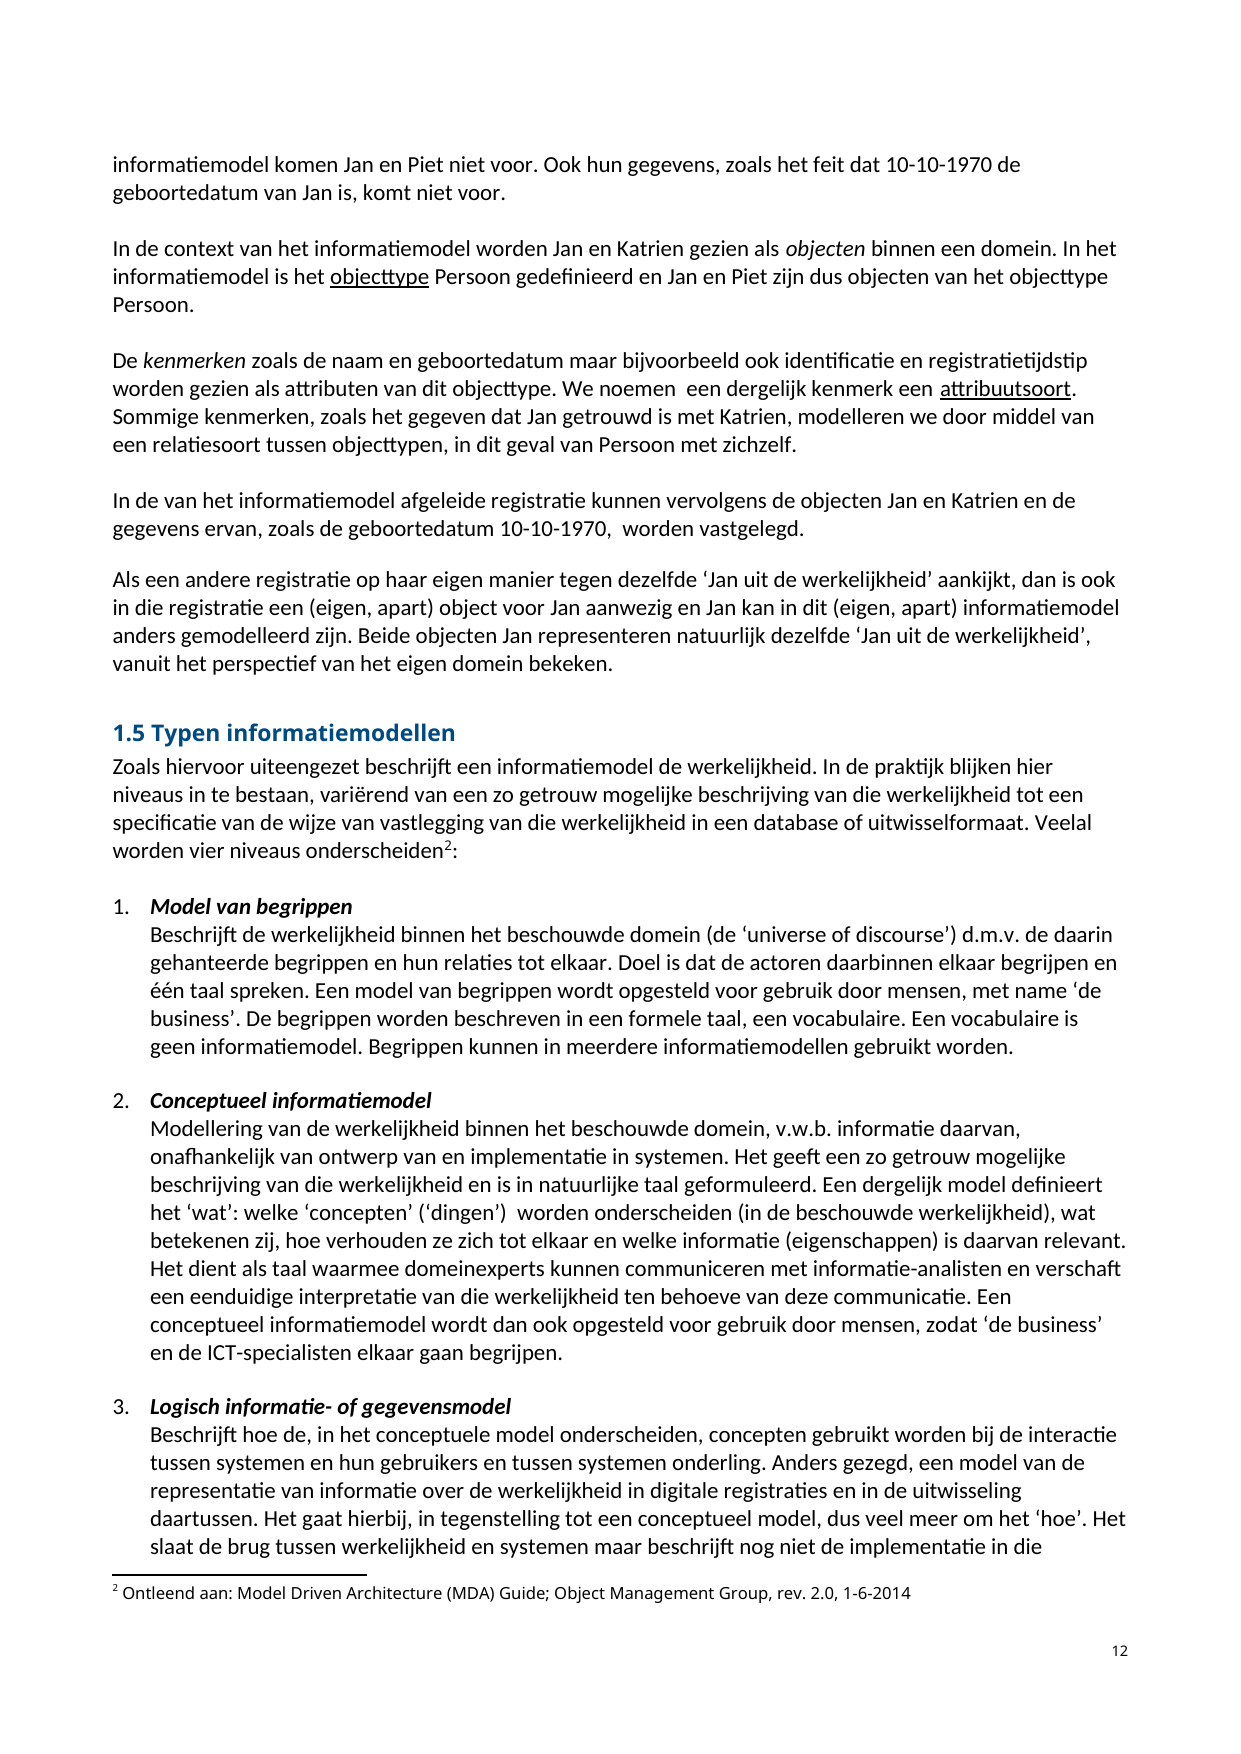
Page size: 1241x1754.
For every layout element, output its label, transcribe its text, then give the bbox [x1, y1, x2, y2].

subtitle 1.5 Typen informatiemodellen [112, 700, 1128, 752]
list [112, 1392, 1128, 1560]
text Zoals hiervoor uiteengezet beschrijft een informatiemodel de werkelijkheid. In de praktijk blijken hier niveaus in te bestaan, variërend van een zo getrouw mogelijke beschrijving van die werkelijkheid tot een specificatie van de wijze van vastlegging van die werkelijkheid in een database of uitwisselformaat. Veelal worden vier niveaus onderscheiden: [112, 752, 1128, 892]
text In de van het informatiemodel afgeleide registratie kunnen vervolgens de objecten Jan en Katrien en de gegevens ervan, zoals de geboortedatum 10-10-1970, worden vastgelegd. [112, 486, 1128, 542]
list Conceptueel informatiemodel Modellering van de werkelijkheid binnen het beschouwde domein, v.w.b. informatie daarvan, onafhankelijk van ontwerp van en implementatie in systemen. Het geeft een zo getrouw mogelijke beschrijving van die werkelijkheid en is in natuurlijke taal geformuleerd. Een dergelijk model definieert het ‘wat’: welke ‘concepten’ (‘dingen’) worden onderscheiden (in de beschouwde werkelijkheid), wat betekenen zij, hoe verhouden ze zich tot elkaar en welke informatie (eigenschappen) is daarvan relevant. Het dient als taal waarmee domeinexperts kunnen communiceren met informatie-analisten en verschaft een eenduidige interpretatie van die werkelijkheid ten behoeve van deze communicatie. Een conceptueel informatiemodel wordt dan ook opgesteld voor gebruik door mensen, zodat ‘de business’ en de ICT-specialisten elkaar gaan begrijpen. [112, 1086, 1128, 1392]
text Als een andere registratie op haar eigen manier tegen dezelfde ‘Jan uit de werkelijkheid’ aankijkt, dan is ook in die registratie een (eigen, apart) object voor Jan aanwezig en Jan kan in dit (eigen, apart) informatiemodel anders gemodelleerd zijn. Beide objecten Jan representeren natuurlijk dezelfde ‘Jan uit de werkelijkheid’, vanuit het perspectief van het eigen domein bekeken. [112, 565, 1128, 677]
text In de context van het informatiemodel worden Jan en Katrien gezien als objecten binnen een domein. In het informatiemodel is het objecttype Persoon gedefinieerd en Jan en Piet zijn dus objecten van het objecttype Persoon. [112, 234, 1128, 318]
list Model van begrippen Beschrijft de werkelijkheid binnen het beschouwde domein (de ‘universe of discourse’) d.m.v. de daarin gehanteerde begrippen en hun relaties tot elkaar. Doel is dat de actoren daarbinnen elkaar begrijpen en één taal spreken. Een model van begrippen wordt opgesteld voor gebruik door mensen, met name ‘de business’. De begrippen worden beschreven in een formele taal, een vocabulaire. Een vocabulaire is geen informatiemodel. Begrippen kunnen in meerdere informatiemodellen gebruikt worden. [112, 892, 1128, 1086]
text De kenmerken zoals de naam en geboortedatum maar bijvoorbeeld ook identificatie en registratietijdstip worden gezien als attributen van dit objecttype. We noemen een dergelijk kenmerk een attribuutsoort. Sommige kenmerken, zoals het gegeven dat Jan getrouwd is met Katrien, modelleren we door middel van een relatiesoort tussen objecttypen, in dit geval van Persoon met zichzelf. [112, 346, 1128, 458]
